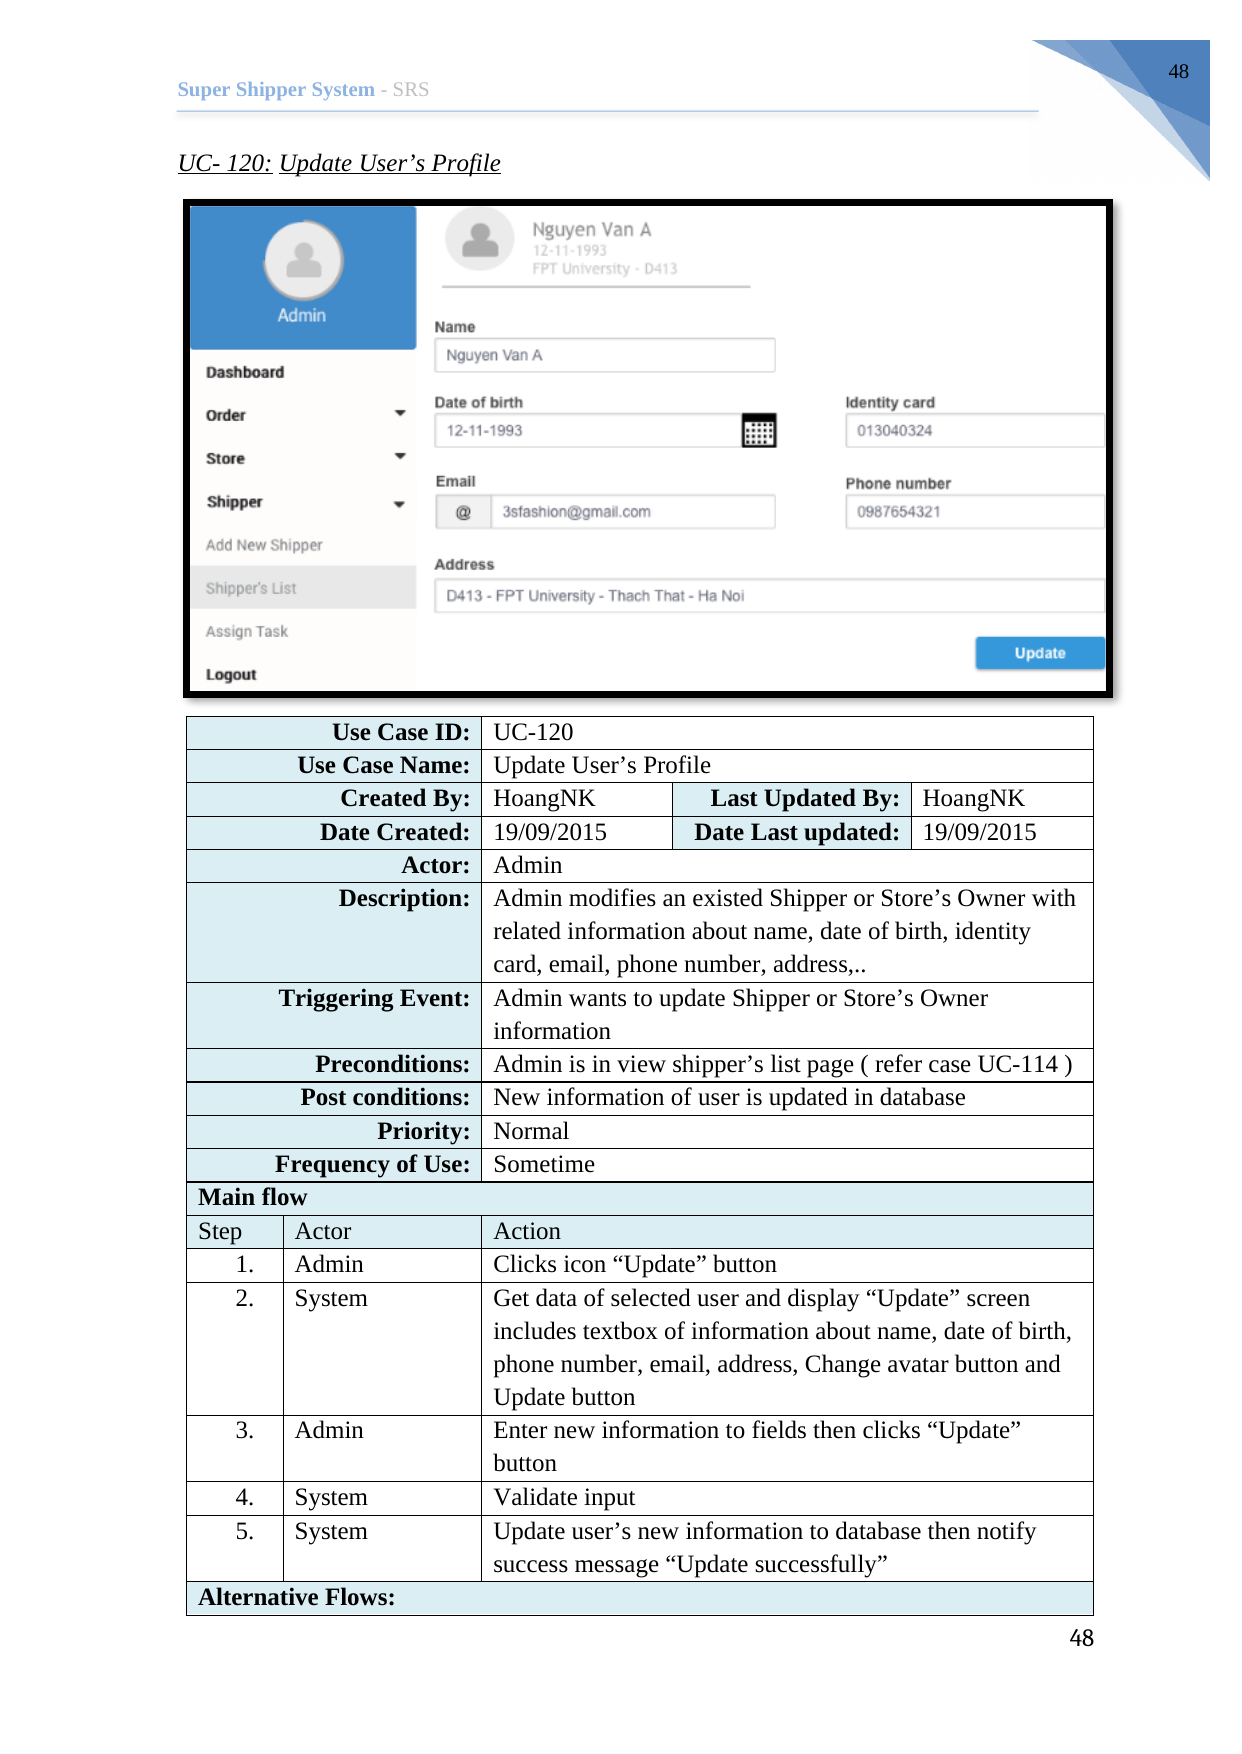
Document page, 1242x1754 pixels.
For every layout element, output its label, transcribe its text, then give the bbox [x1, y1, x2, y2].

table_cell [187, 1283, 283, 1414]
table_header Use Case ID: [187, 717, 481, 749]
table_cell Sometime [482, 1149, 1093, 1181]
table_cell Admin [482, 850, 1093, 882]
table_cell Step [187, 1216, 283, 1248]
table_cell [187, 1416, 283, 1481]
table_cell [187, 1482, 283, 1515]
table_cell New information of user is updated in database [482, 1083, 1093, 1115]
table_cell System [284, 1283, 481, 1414]
table_cell Get data of selected user and display “Update” screen includes textbox of information about name, date of birth, phone number, email, address, Change avatar button and Update button [482, 1283, 1093, 1414]
table_cell Action [482, 1216, 1093, 1248]
table_cell HoangNK [482, 783, 672, 816]
table_cell Actor [284, 1216, 481, 1248]
table_cell HoangNK [912, 783, 1093, 816]
table_cell Main flow [187, 1183, 1093, 1215]
table_cell Update user’s new information to database then notify success message “Update successfully” [482, 1516, 1093, 1581]
table_cell Created By: [187, 783, 481, 816]
table_cell Clicks icon “Update” button [482, 1249, 1093, 1282]
table_cell Actor: [187, 850, 481, 882]
table_cell Use Case Name: [187, 750, 481, 782]
subtitle UC- 120: Update User’s Profile [177, 148, 1094, 176]
table_cell Priority: [187, 1116, 481, 1148]
table_cell 19/09/2015 [482, 817, 672, 849]
table_cell Preconditions: [187, 1049, 481, 1081]
table_cell Date Last updated: [673, 817, 911, 849]
table_cell Admin [284, 1416, 481, 1481]
table_cell Admin modifies an existed Shipper or Store’s Owner with related information about name, date of birth, identity card, email, phone number, address,.. [482, 883, 1093, 982]
table_cell [187, 1249, 283, 1282]
table_cell Last Updated By: [673, 783, 911, 816]
table_cell [187, 1516, 283, 1581]
table_cell Admin wants to update Shipper or Store’s Owner information [482, 983, 1093, 1048]
table_cell Frequency of Use: [187, 1149, 481, 1181]
table_cell Triggering Event: [187, 983, 481, 1048]
table_cell System [284, 1482, 481, 1515]
table_cell Update User’s Profile [482, 750, 1093, 782]
table_cell Validate input [482, 1482, 1093, 1515]
table_cell Alternative Flows: [187, 1582, 1093, 1614]
table_cell System [284, 1516, 481, 1581]
picture [1029, 40, 1210, 182]
table_cell Admin is in view shipper’s list page ( refer case UC-114 ) [482, 1049, 1093, 1081]
table_cell Normal [482, 1116, 1093, 1148]
table_cell Post conditions: [187, 1083, 481, 1115]
table_cell 19/09/2015 [912, 817, 1093, 849]
table_cell Date Created: [187, 817, 481, 849]
table_cell Description: [187, 883, 481, 982]
picture [190, 206, 1106, 691]
table_header UC-120 [482, 717, 1093, 749]
table_cell Admin [284, 1249, 481, 1282]
table_cell Enter new information to fields then clicks “Update” button [482, 1416, 1093, 1481]
